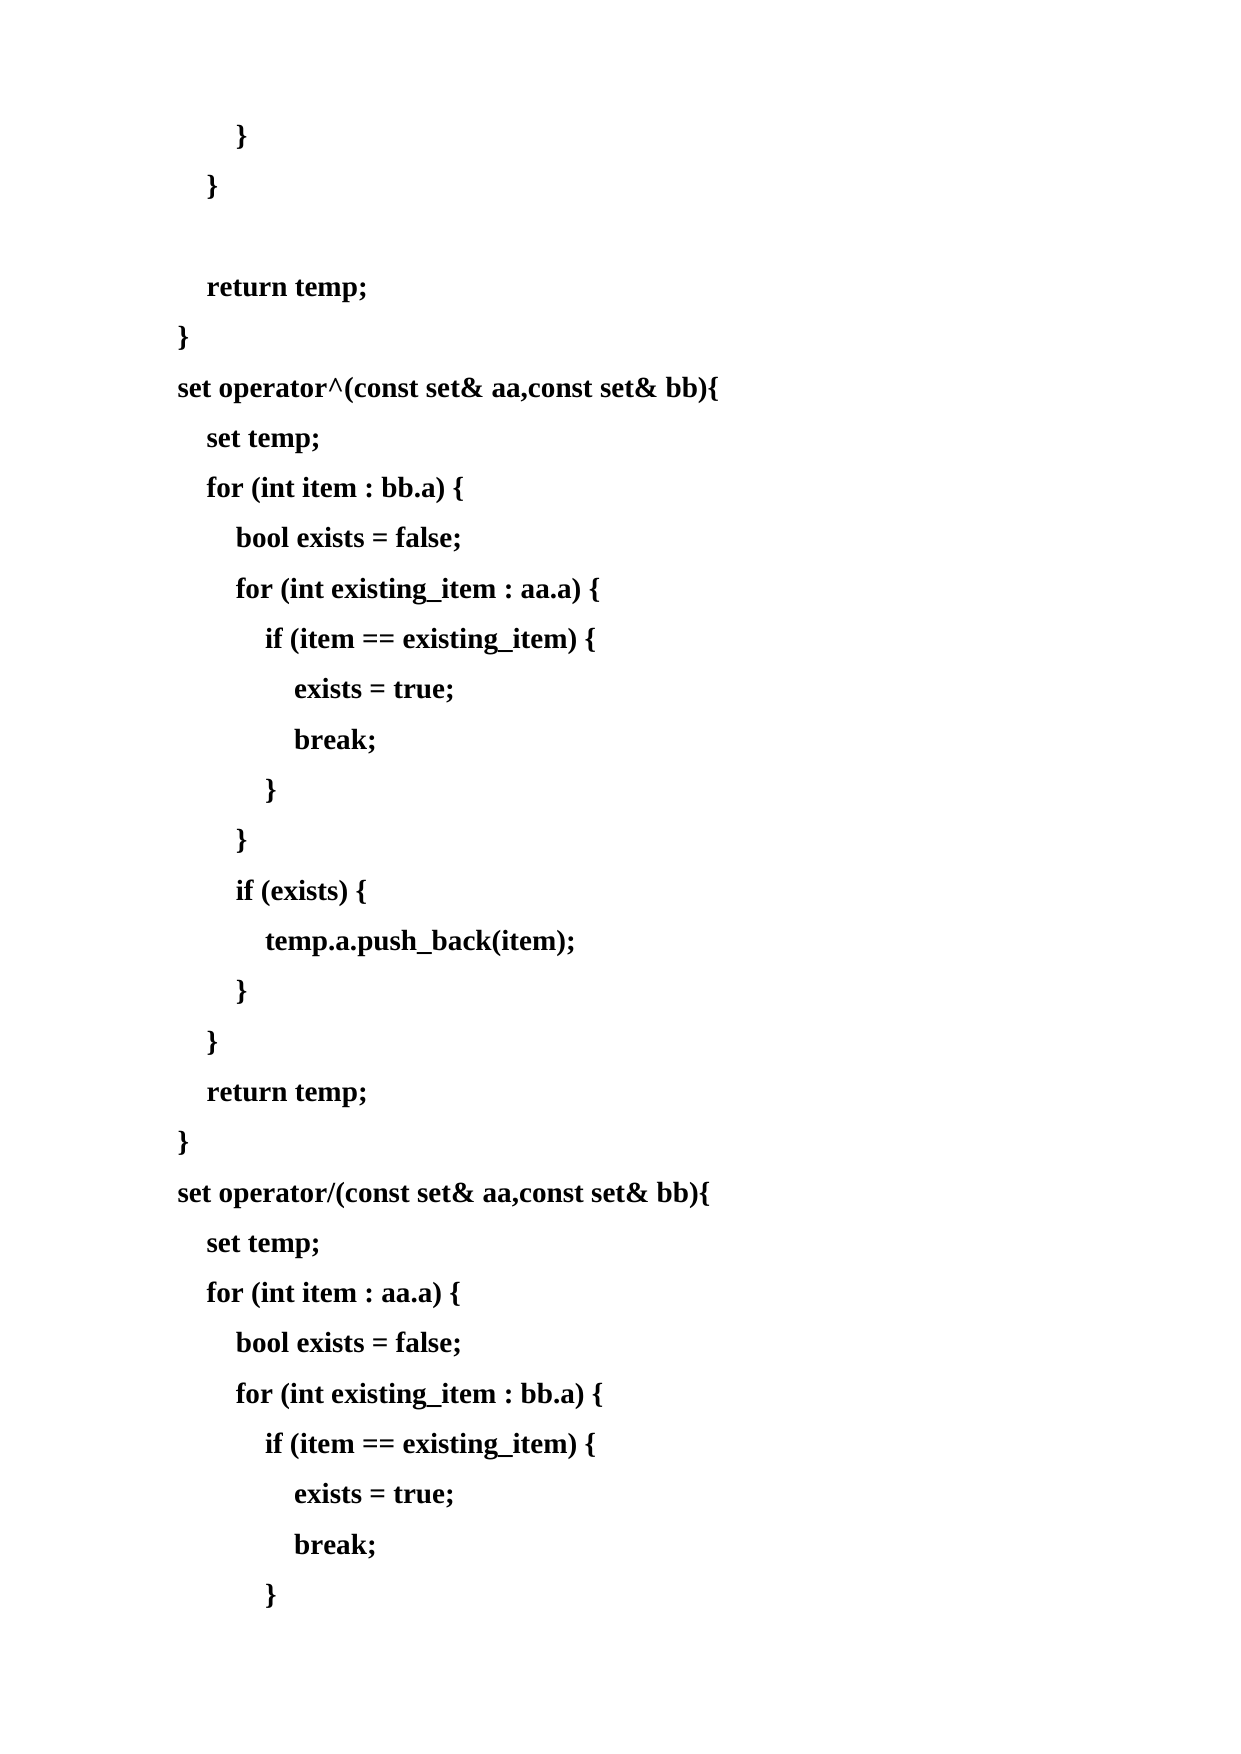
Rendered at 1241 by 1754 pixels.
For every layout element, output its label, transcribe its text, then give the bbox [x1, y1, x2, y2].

text bool exists = false; [177, 1326, 1152, 1359]
text set operator^(const set& aa,const set& bb){ [177, 370, 1152, 403]
text } [177, 319, 1152, 353]
text } [177, 822, 1152, 856]
text if (item == existing_item) { [177, 621, 1152, 655]
text } [177, 772, 1152, 806]
text if (item == existing_item) { [177, 1426, 1152, 1460]
text } [177, 1577, 1152, 1611]
text set temp; [177, 1225, 1152, 1258]
text } [177, 118, 1152, 152]
text set temp; [177, 420, 1152, 453]
text } [177, 1024, 1152, 1057]
text return temp; [177, 1074, 1152, 1108]
text for (int item : aa.a) { [177, 1275, 1152, 1309]
text } [177, 973, 1152, 1007]
text for (int existing_item : aa.a) { [177, 571, 1152, 604]
text if (exists) { [177, 873, 1152, 906]
text break; [177, 1527, 1152, 1560]
text bool exists = false; [177, 521, 1152, 554]
text break; [177, 722, 1152, 755]
text set operator/(const set& aa,const set& bb){ [177, 1175, 1152, 1208]
text } [177, 168, 1152, 202]
text } [177, 1124, 1152, 1158]
text for (int item : bb.a) { [177, 470, 1152, 504]
text temp.a.push_back(item); [177, 923, 1152, 957]
text for (int existing_item : bb.a) { [177, 1376, 1152, 1409]
text exists = true; [177, 1477, 1152, 1510]
text return temp; [177, 269, 1152, 303]
text exists = true; [177, 672, 1152, 705]
